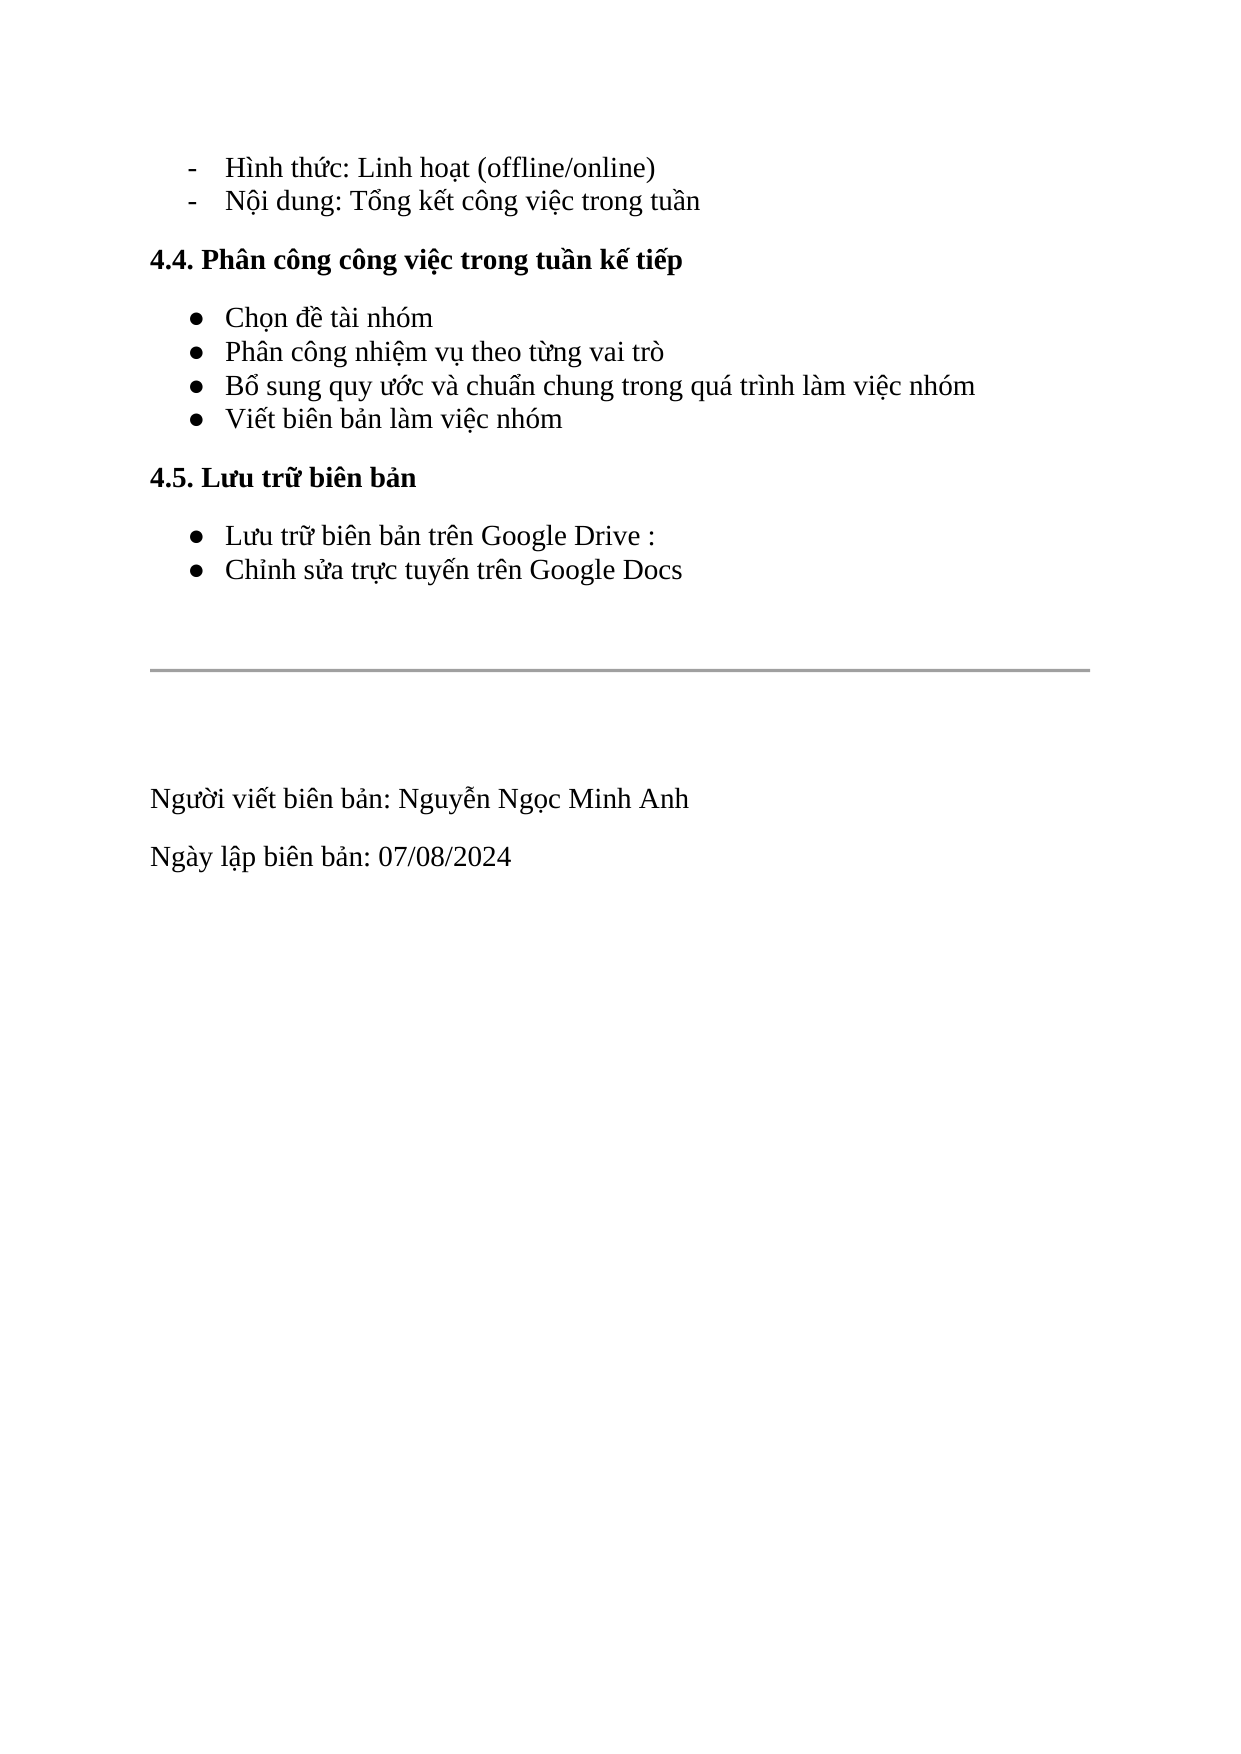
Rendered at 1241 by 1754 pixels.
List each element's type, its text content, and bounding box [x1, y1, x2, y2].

list Chỉnh sửa trực tuyến trên Google Docs [187, 552, 1090, 585]
list Viết biên bản làm việc nhóm [187, 401, 1090, 435]
text 4.5. Lưu trữ biên bản [150, 460, 1090, 493]
list Bổ sung quy ước và chuẩn chung trong quá trình làm việc nhóm [187, 368, 1090, 401]
list Phân công nhiệm vụ theo từng vai trò [187, 334, 1090, 368]
list Hình thức: Linh hoạt (offline/online) [187, 150, 1090, 183]
list Chọn đề tài nhóm [187, 301, 1090, 334]
list Nội dung: Tổng kết công việc trong tuần [187, 183, 1090, 217]
text Ngày lập biên bản: 07/08/2024 [150, 839, 1090, 873]
text 4.4. Phân công công việc trong tuần kế tiếp [150, 242, 1090, 276]
text Người viết biên bản: Nguyễn Ngọc Minh Anh [150, 781, 1090, 814]
list Lưu trữ biên bản trên Google Drive : [187, 518, 1090, 552]
